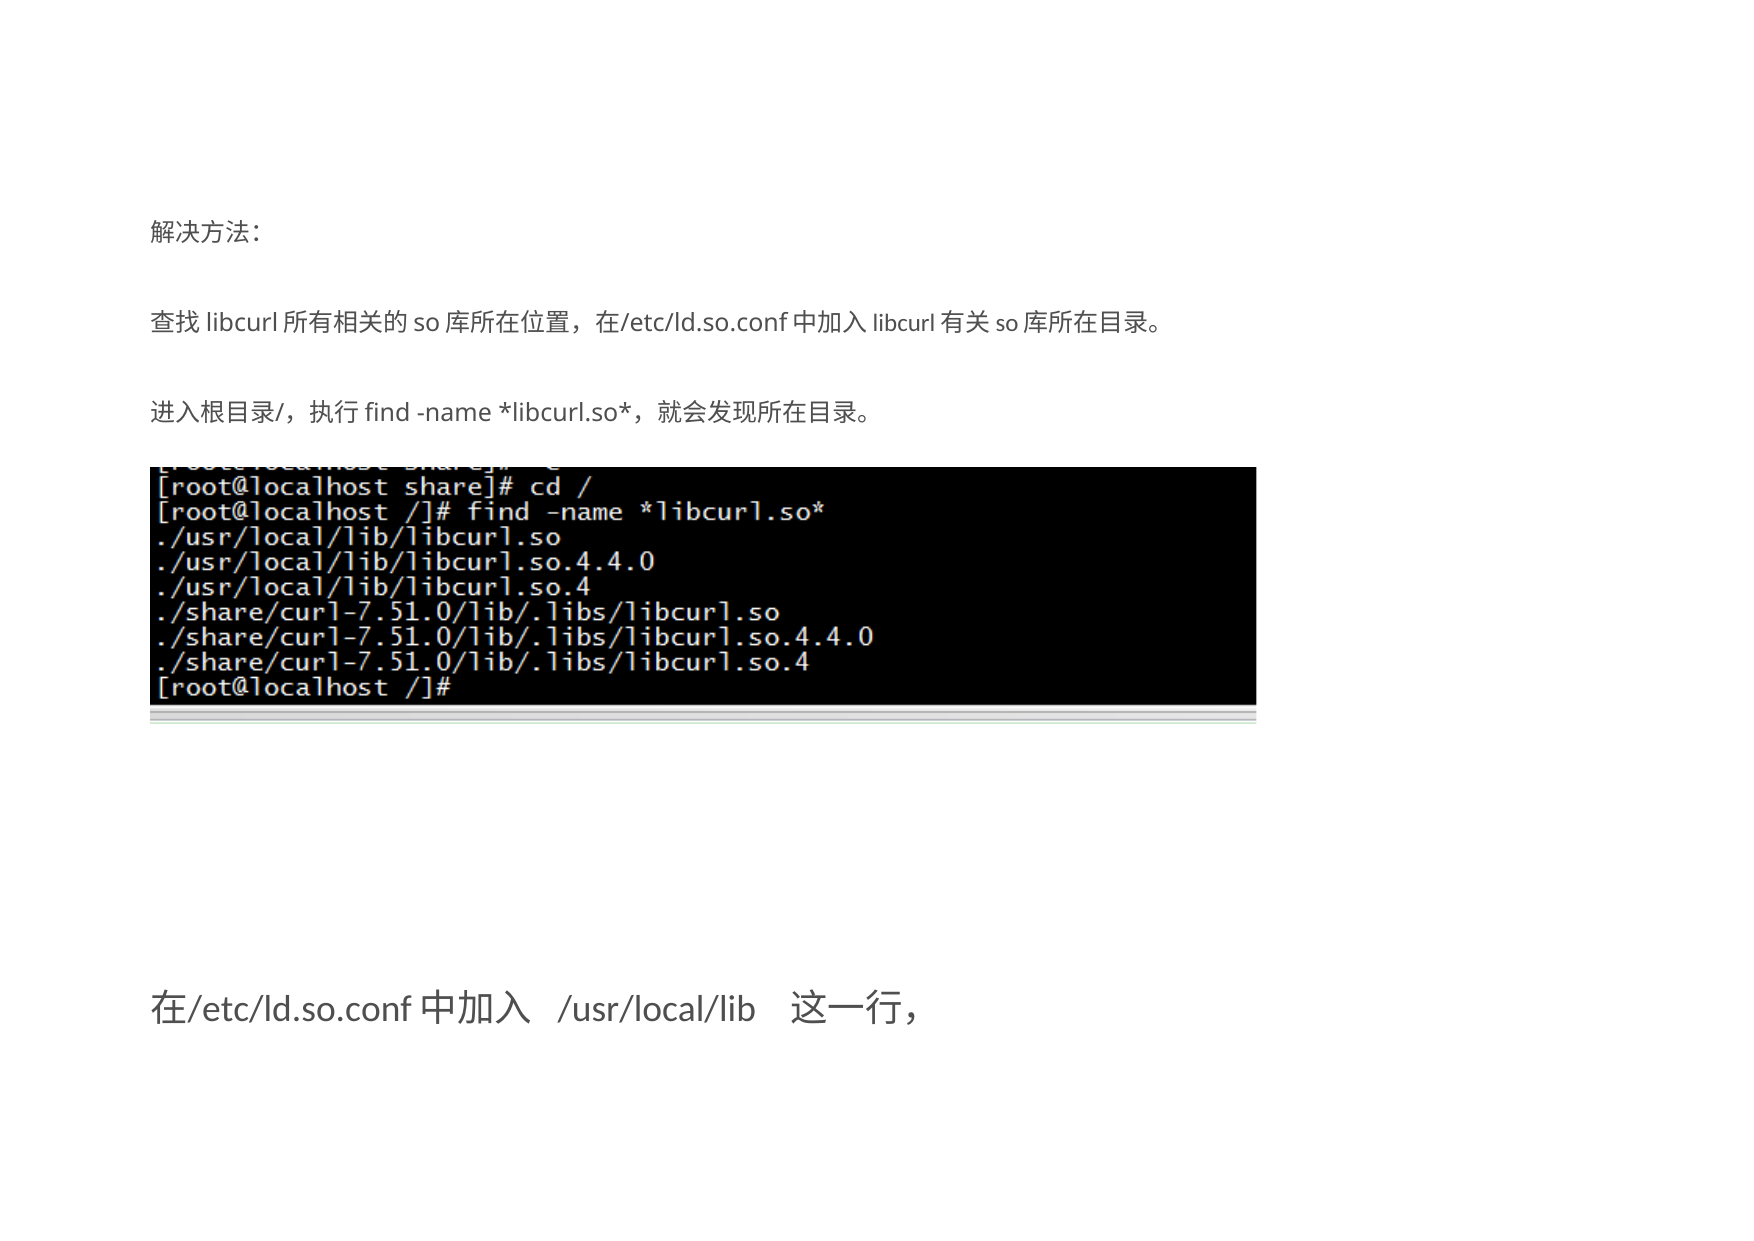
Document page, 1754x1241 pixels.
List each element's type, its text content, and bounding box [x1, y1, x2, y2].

text 在/etc/ld.so.conf中加入 /usr/local/lib 这一行， [150, 973, 1604, 1038]
text 解决方法： [150, 198, 1604, 263]
text 查找 libcurl所有相关的so库所在位置，在/etc/ld.so.conf中加入libcurl有关so库所在目录。 [150, 288, 1604, 353]
picture [150, 467, 1257, 724]
text 进入根目录/，执行find -name *libcurl.so*，就会发现所在目录。 [150, 378, 1604, 443]
